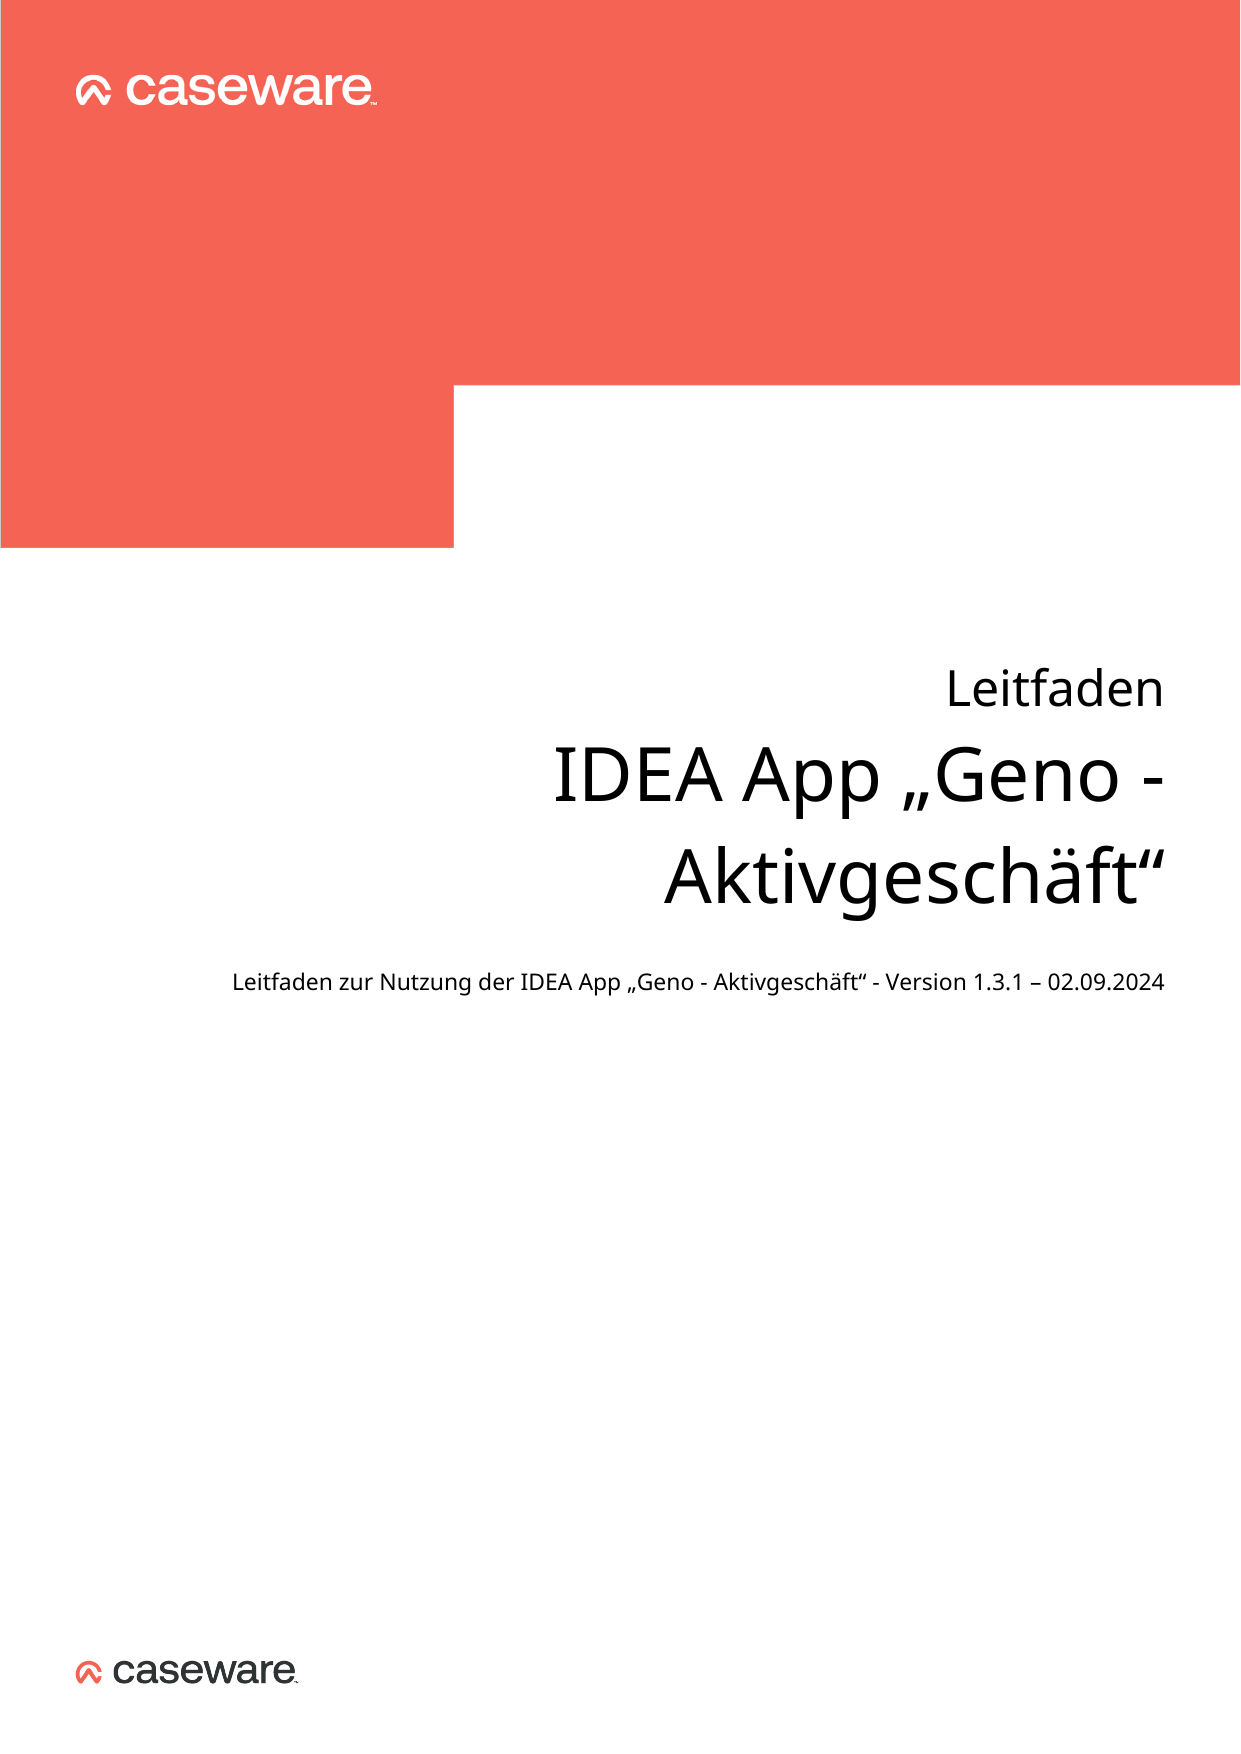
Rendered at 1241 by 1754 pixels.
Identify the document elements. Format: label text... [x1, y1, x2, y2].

text Leitfaden [75, 653, 1165, 721]
picture [0, 0, 1241, 548]
text Leitfaden zur Nutzung der IDEA App „Geno - Aktivgeschäft“ - Version 1.3.1 – 02.09.2024 [75, 966, 1165, 997]
text IDEA App „Geno - Aktivgeschäft“ [75, 721, 1165, 925]
picture [75, 1660, 299, 1684]
